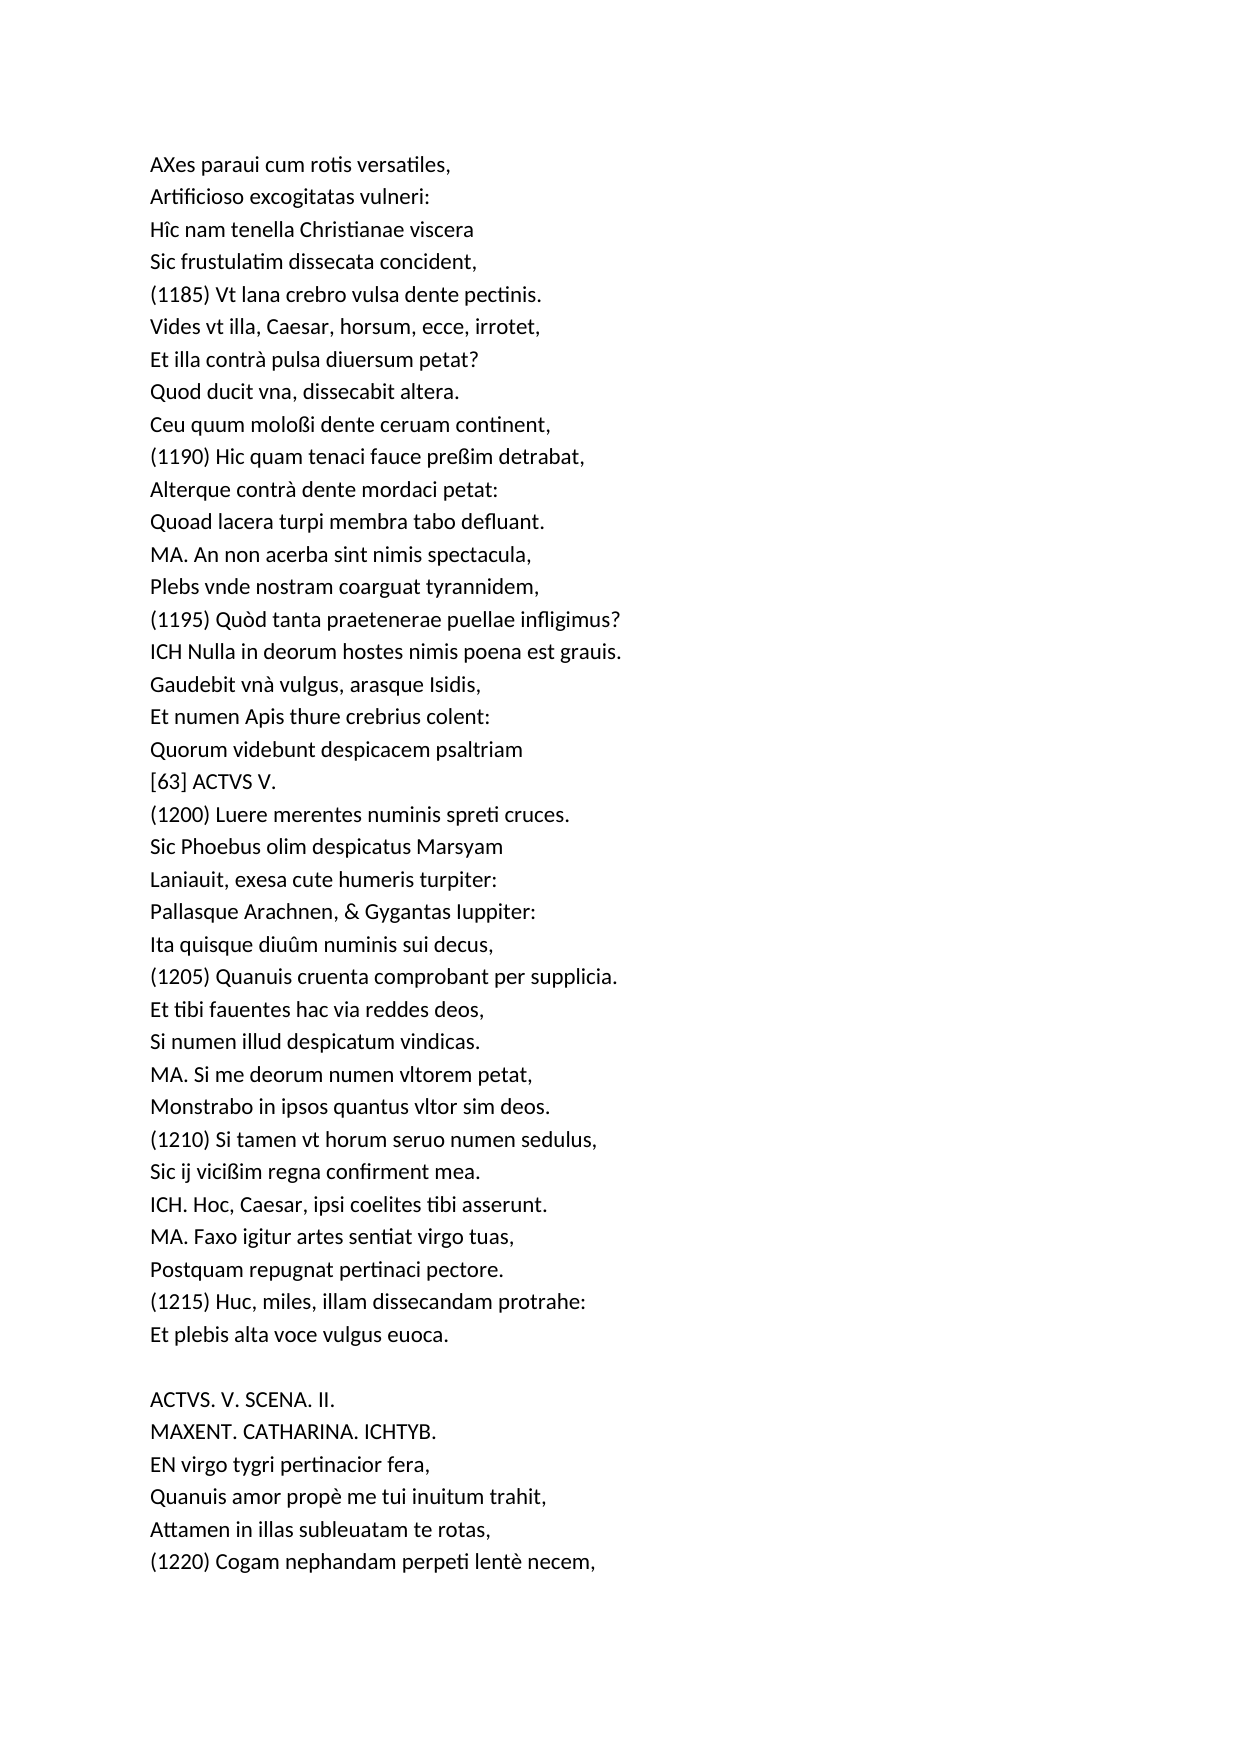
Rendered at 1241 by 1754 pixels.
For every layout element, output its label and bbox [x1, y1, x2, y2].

text [150, 150, 1090, 1381]
text [150, 1385, 1090, 1576]
